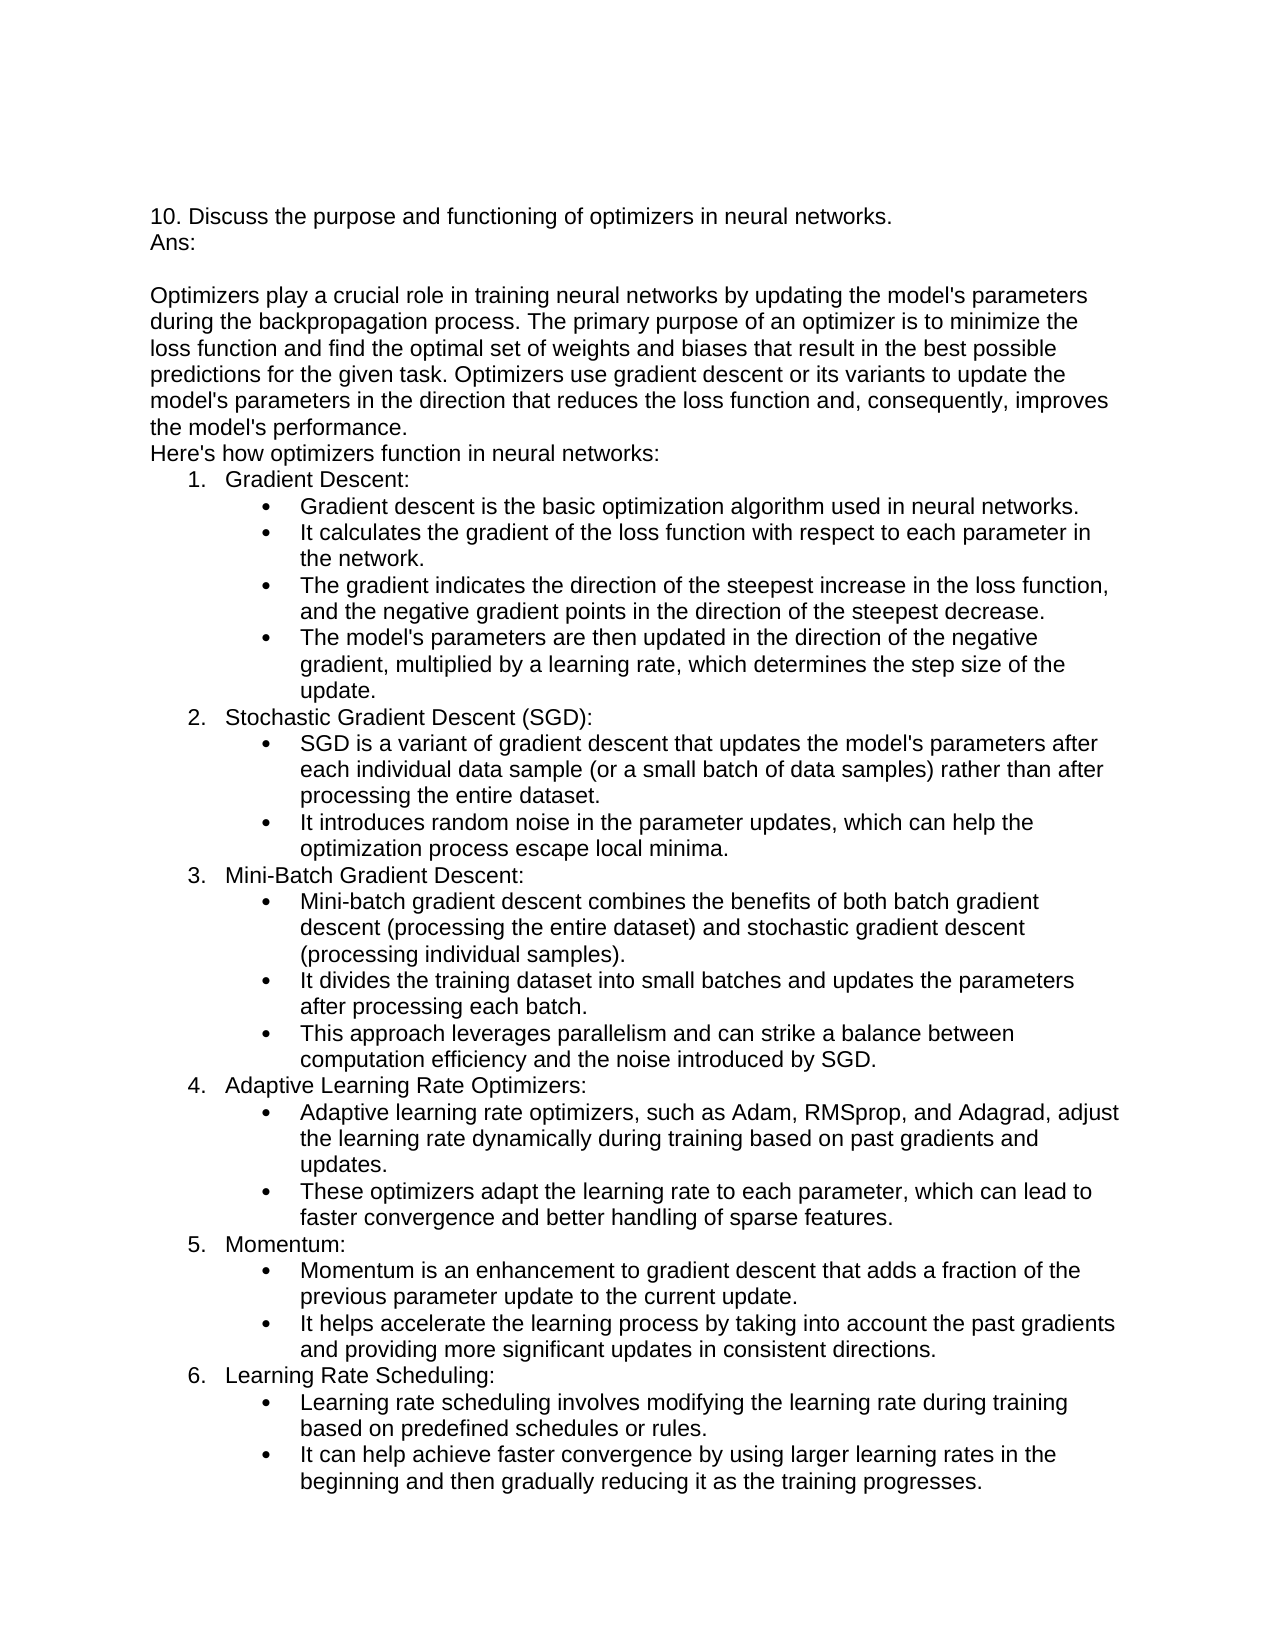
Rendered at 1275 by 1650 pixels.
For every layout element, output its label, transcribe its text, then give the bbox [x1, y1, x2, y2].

list Gradient Descent: [187, 466, 1125, 493]
list Mini-Batch Gradient Descent: [187, 862, 1125, 888]
text Ans: [150, 229, 1125, 255]
list It introduces random noise in the parameter updates, which can help the optimization process escape local minima. [262, 809, 1125, 862]
list SGD is a variant of gradient descent that updates the model's parameters after each individual data sample (or a small batch of data samples) rather than after processing the entire dataset. [262, 730, 1125, 809]
list It calculates the gradient of the loss function with respect to each parameter in the network. [262, 519, 1125, 572]
list Gradient descent is the basic optimization algorithm used in neural networks. [262, 493, 1125, 519]
list Momentum is an enhancement to gradient descent that adds a fraction of the previous parameter update to the current update. [262, 1257, 1125, 1309]
list It divides the training dataset into small batches and updates the parameters after processing each batch. [262, 967, 1125, 1020]
text Here's how optimizers function in neural networks: [150, 440, 1125, 466]
text Optimizers play a crucial role in training neural networks by updating the model's parameters during the backpropagation process. The primary purpose of an optimizer is to minimize the loss function and find the optimal set of weights and biases that result in the best possible predictions for the given task. Optimizers use gradient descent or its variants to update the model's parameters in the direction that reduces the loss function and, consequently, improves the model's performance. [150, 255, 1125, 440]
list Mini-batch gradient descent combines the benefits of both batch gradient descent (processing the entire dataset) and stochastic gradient descent (processing individual samples). [262, 888, 1125, 967]
list Momentum: [187, 1231, 1125, 1257]
list Learning Rate Scheduling: [187, 1362, 1125, 1389]
list Adaptive Learning Rate Optimizers: [187, 1072, 1125, 1099]
list This approach leverages parallelism and can strike a balance between computation efficiency and the noise introduced by SGD. [262, 1020, 1125, 1072]
list Adaptive learning rate optimizers, such as Adam, RMSprop, and Adagrad, adjust the learning rate dynamically during training based on past gradients and updates. [262, 1099, 1125, 1178]
text 10. Discuss the purpose and functioning of optimizers in neural networks. [150, 203, 1125, 229]
list The model's parameters are then updated in the direction of the negative gradient, multiplied by a learning rate, which determines the step size of the update. [262, 624, 1125, 703]
list It helps accelerate the learning process by taking into account the past gradients and providing more significant updates in consistent directions. [262, 1309, 1125, 1362]
list The gradient indicates the direction of the steepest increase in the loss function, and the negative gradient points in the direction of the steepest decrease. [262, 572, 1125, 624]
list It can help achieve faster convergence by using larger learning rates in the beginning and then gradually reducing it as the training progresses. [262, 1441, 1125, 1494]
list Stochastic Gradient Descent (SGD): [187, 703, 1125, 730]
list These optimizers adapt the learning rate to each parameter, which can lead to faster convergence and better handling of sparse features. [262, 1178, 1125, 1231]
list Learning rate scheduling involves modifying the learning rate during training based on predefined schedules or rules. [262, 1389, 1125, 1441]
